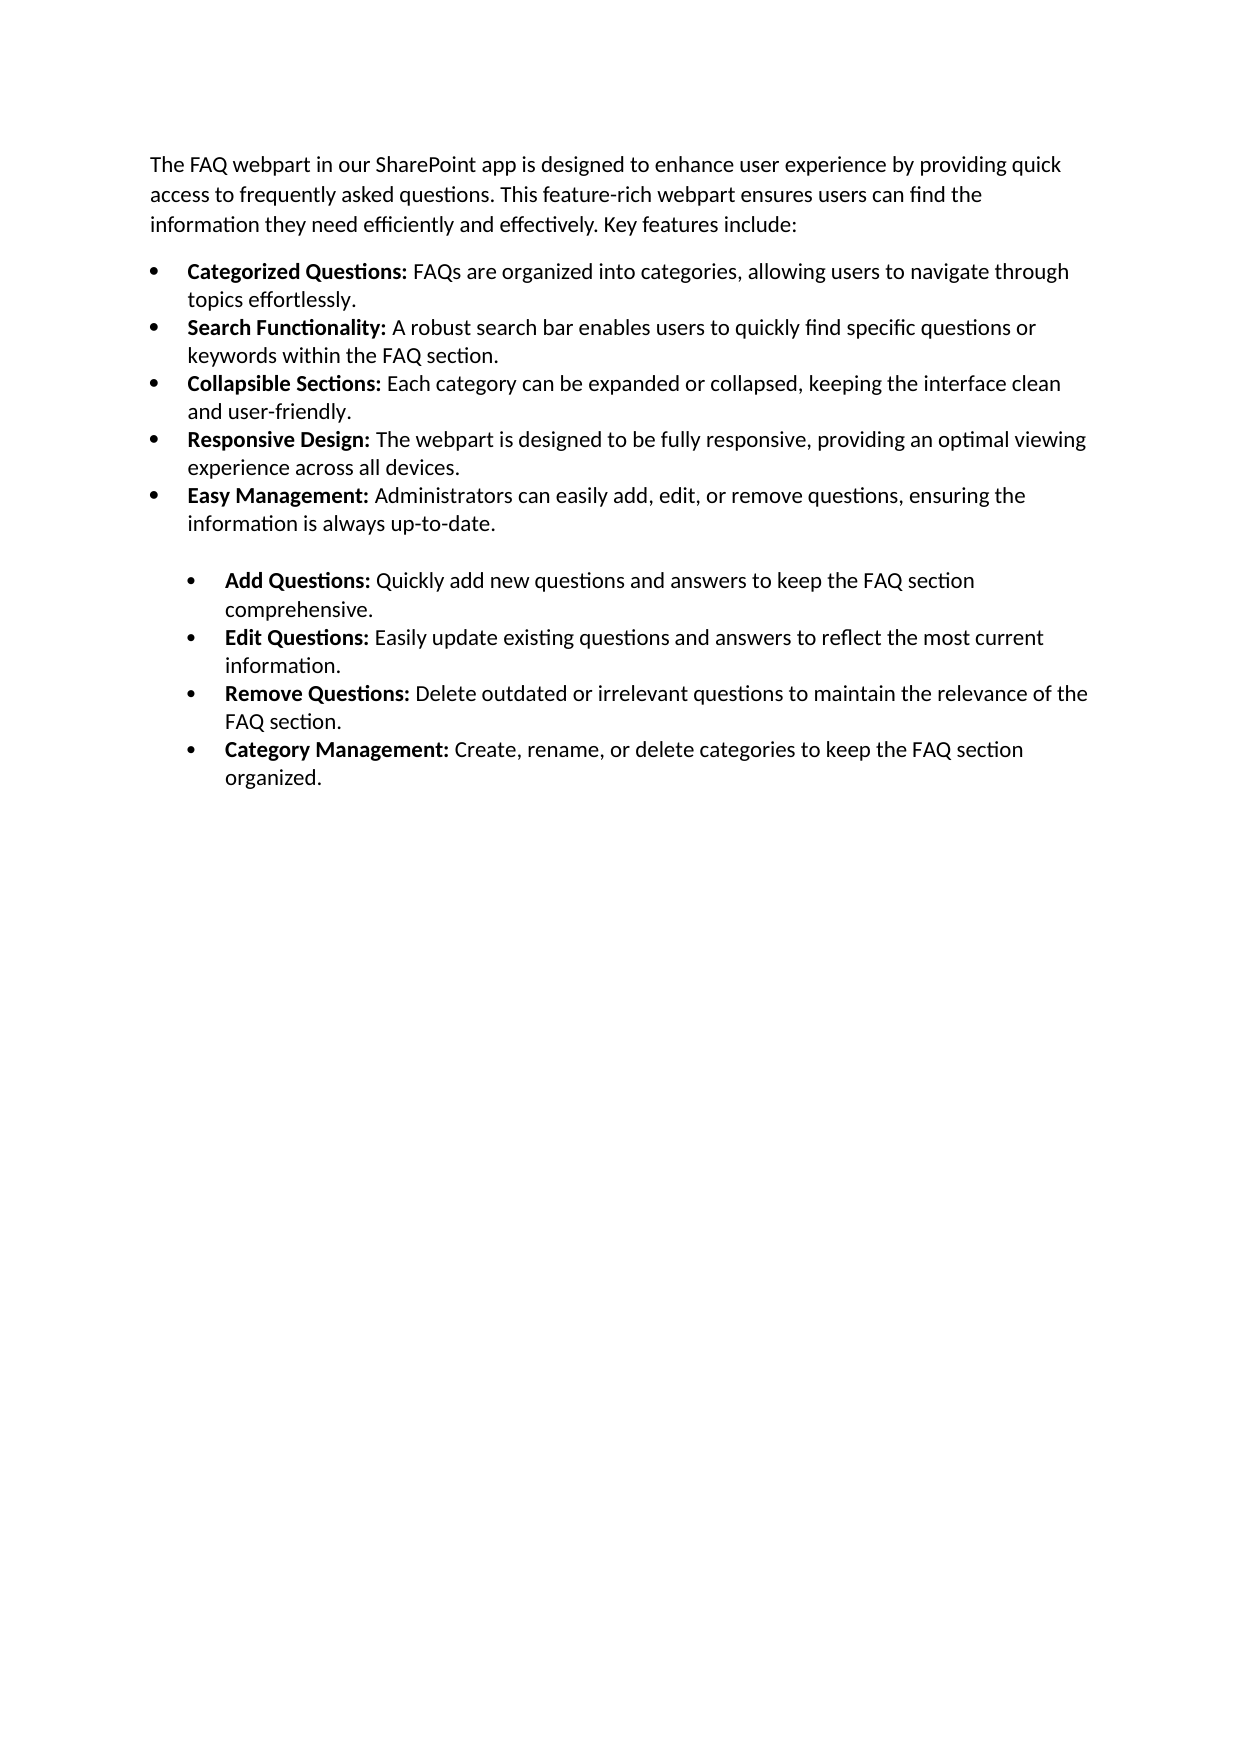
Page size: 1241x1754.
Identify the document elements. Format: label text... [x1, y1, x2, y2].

list Categorized Questions: FAQs are organized into categories, allowing users to navigate through topics effortlessly. [150, 257, 1090, 313]
list Collapsible Sections: Each category can be expanded or collapsed, keeping the interface clean and user-friendly. [150, 369, 1090, 425]
text The FAQ webpart in our SharePoint app is designed to enhance user experience by providing quick access to frequently asked questions. This feature-rich webpart ensures users can find the information they need efficiently and effectively. Key features include: [150, 150, 1090, 238]
list Search Functionality: A robust search bar enables users to quickly find specific questions or keywords within the FAQ section. [150, 313, 1090, 369]
list Edit Questions: Easily update existing questions and answers to reflect the most current information. [187, 623, 1090, 679]
list Category Management: Create, rename, or delete categories to keep the FAQ section organized. [187, 735, 1090, 791]
list Add Questions: Quickly add new questions and answers to keep the FAQ section comprehensive. [187, 567, 1090, 623]
list Responsive Design: The webpart is designed to be fully responsive, providing an optimal viewing experience across all devices. [150, 425, 1090, 481]
list Easy Management: Administrators can easily add, edit, or remove questions, ensuring the information is always up-to-date. [150, 481, 1090, 537]
list Remove Questions: Delete outdated or irrelevant questions to maintain the relevance of the FAQ section. [187, 679, 1090, 735]
